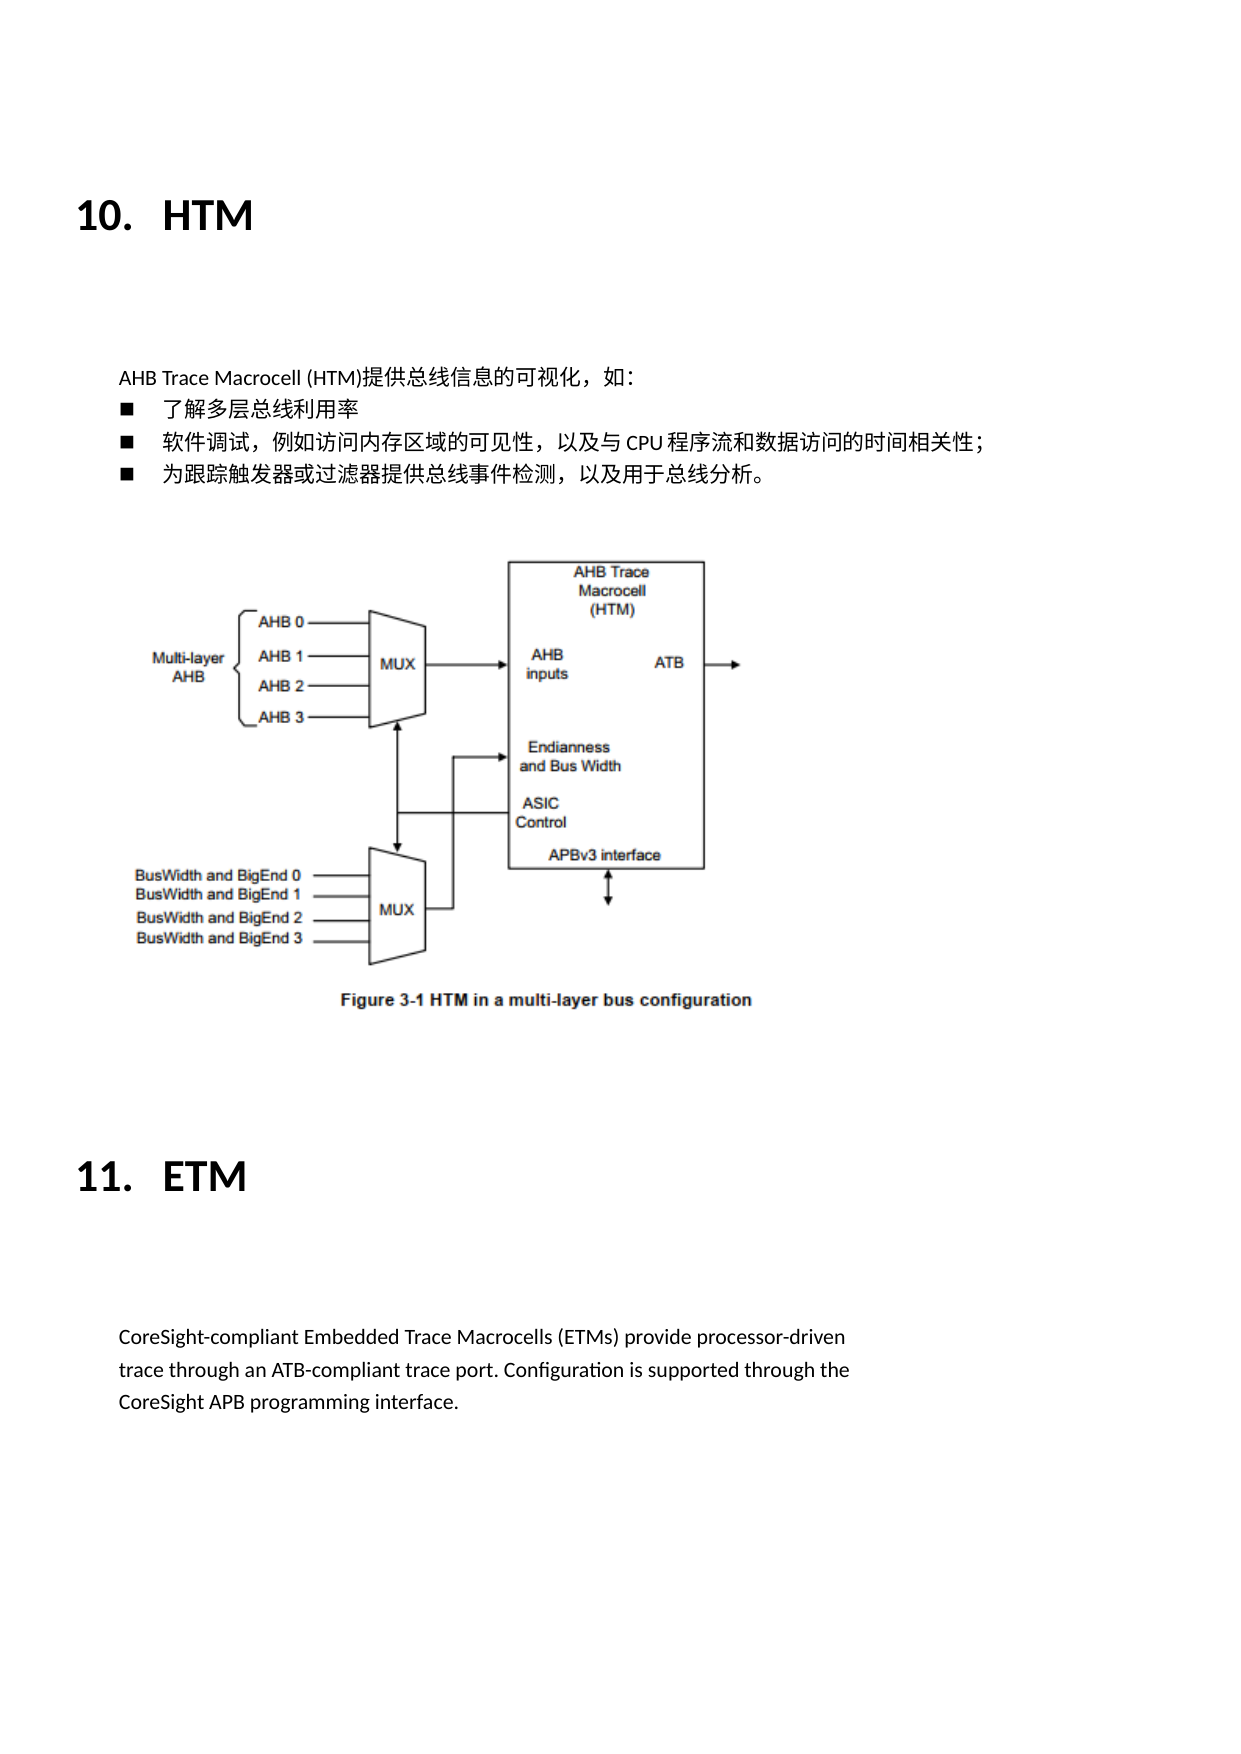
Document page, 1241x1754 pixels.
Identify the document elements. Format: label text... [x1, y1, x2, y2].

subtitle ETM [75, 1142, 1165, 1207]
subtitle HTM [75, 181, 1165, 246]
text CoreSight APB programming interface. [75, 1386, 1165, 1418]
list 为跟踪触发器或过滤器提供总线事件检测，以及用于总线分析。 [119, 457, 1165, 489]
picture [118, 554, 760, 1014]
text AHB Trace Macrocell (HTM)提供总线信息的可视化，如： [75, 359, 1165, 392]
text trace through an ATB-compliant trace port. Configuration is supported through the [75, 1353, 1165, 1386]
list 了解多层总线利用率 [119, 392, 1165, 424]
text CoreSight-compliant Embedded Trace Macrocells (ETMs) provide processor-driven [75, 1321, 1165, 1353]
list 软件调试，例如访问内存区域的可见性，以及与CPU程序流和数据访问的时间相关性； [119, 424, 1165, 457]
